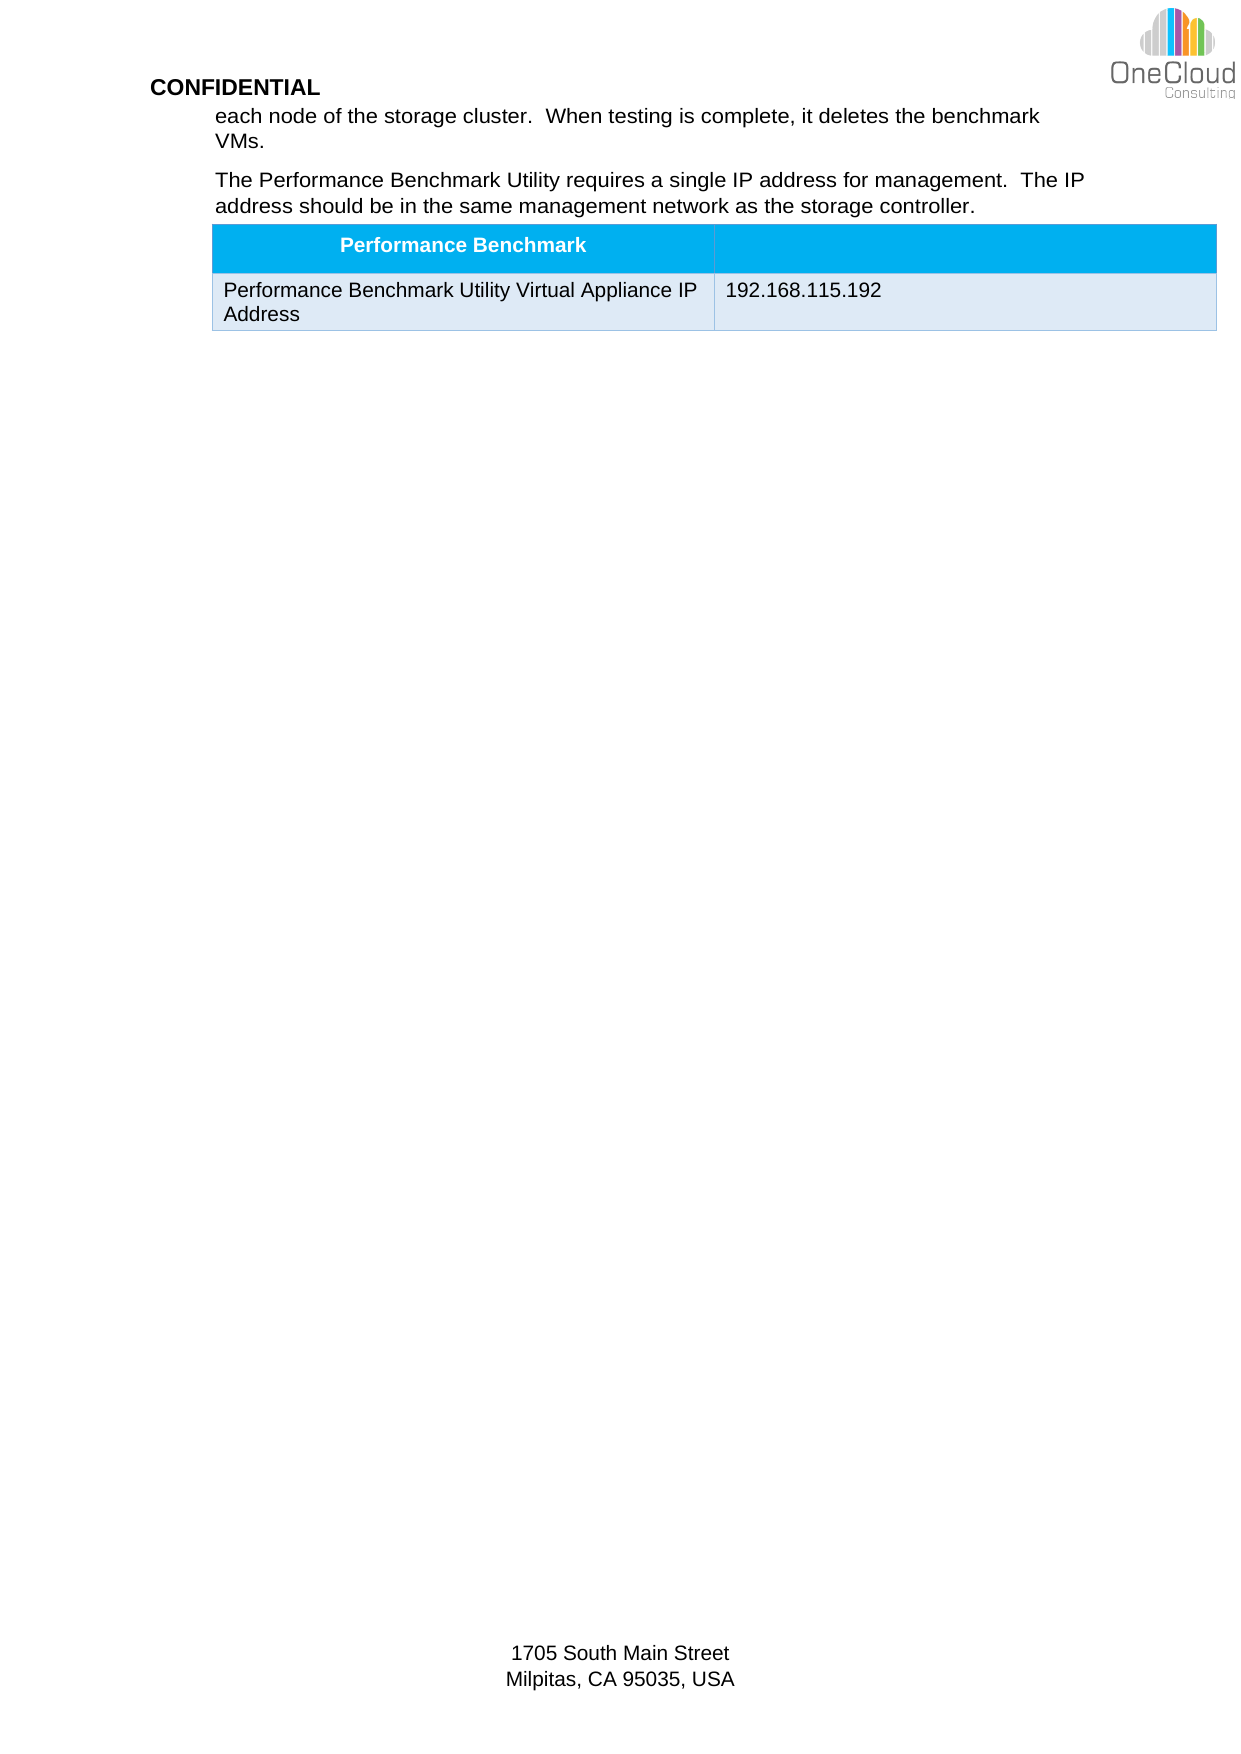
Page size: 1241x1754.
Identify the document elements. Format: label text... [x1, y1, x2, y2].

text The Performance Benchmark Utility requires a single IP address for management. The IP address should be in the same management network as the storage controller. [215, 168, 1090, 217]
table_header [715, 225, 1216, 273]
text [215, 103, 1090, 153]
table_cell Performance Benchmark Utility Virtual Appliance IP Address [213, 274, 714, 330]
table_cell 192.168.115.192 [715, 274, 1216, 330]
picture [1108, 8, 1240, 102]
table_header Performance Benchmark [213, 225, 714, 273]
